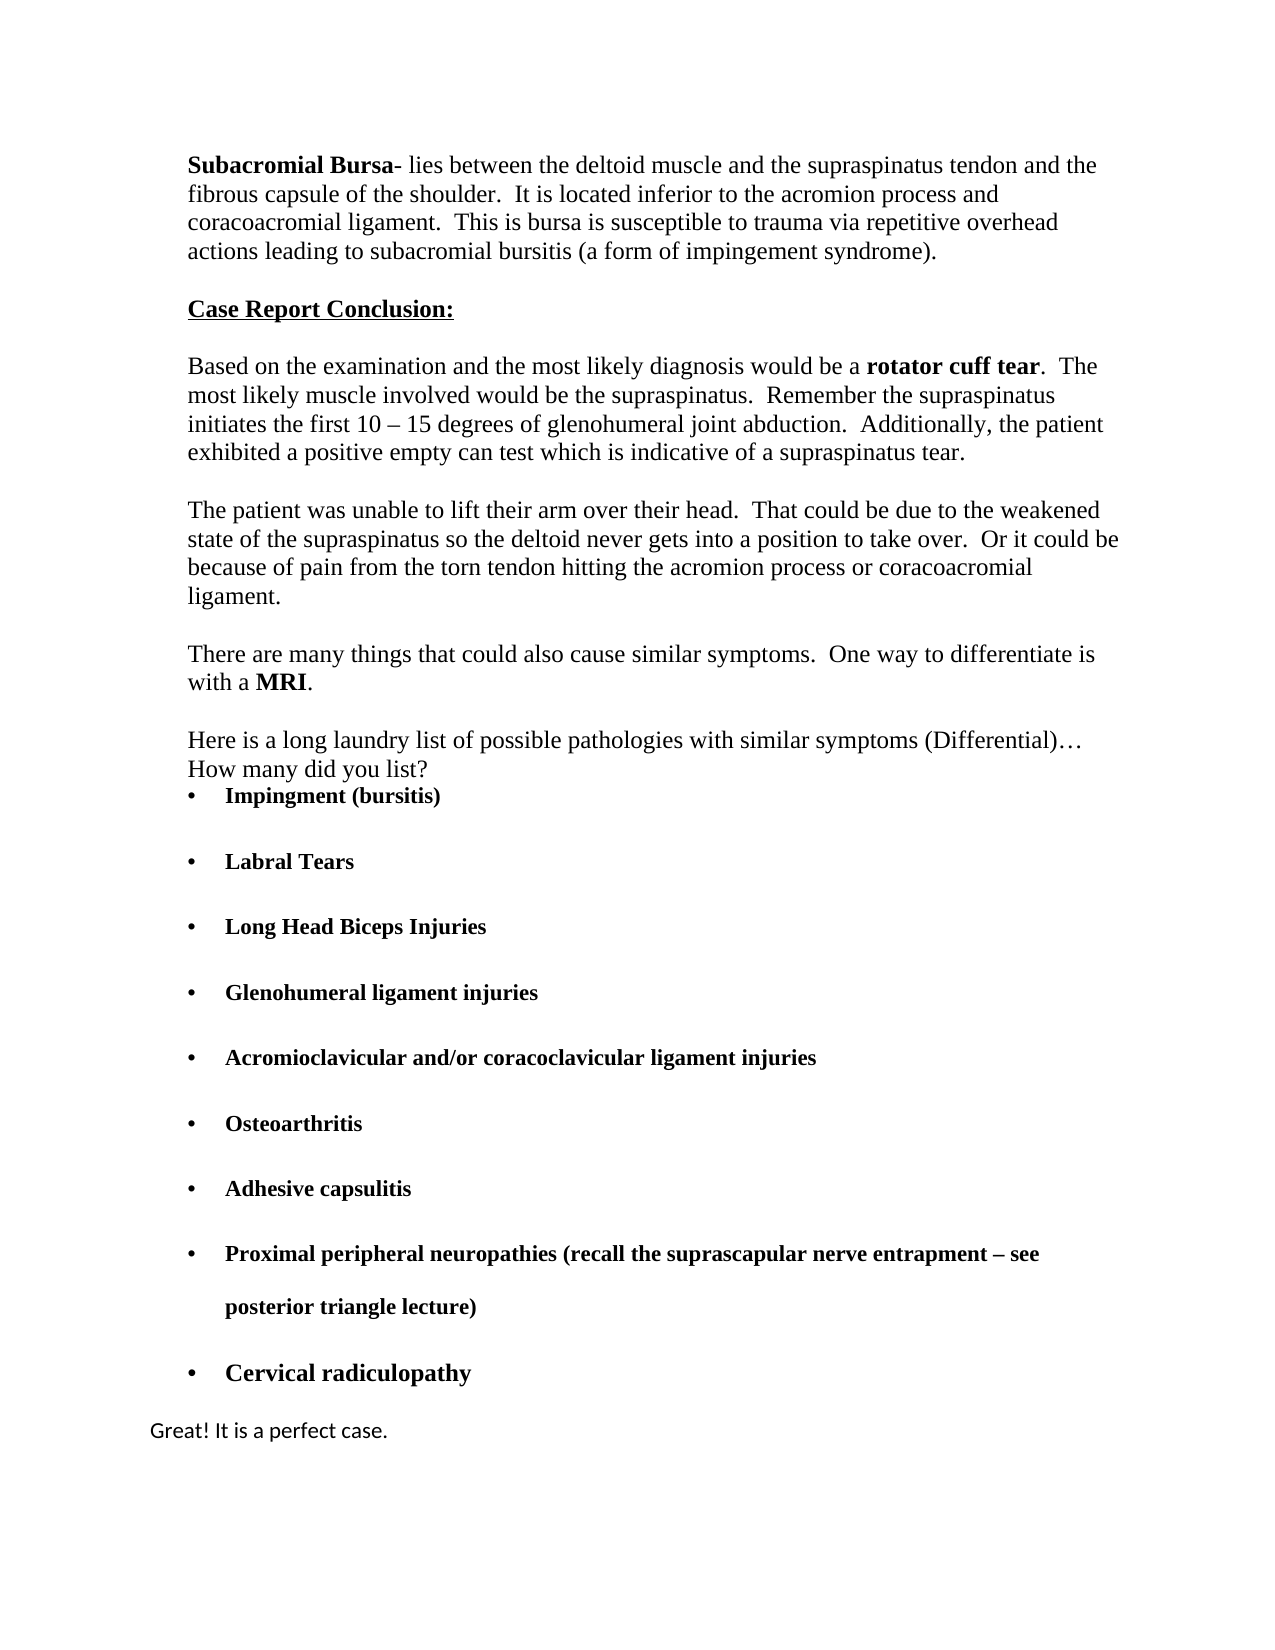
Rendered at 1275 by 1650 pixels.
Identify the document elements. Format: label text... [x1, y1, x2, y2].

list Cervical radiculopathy [187, 1358, 1125, 1387]
list Impingment (bursitis) [187, 782, 1125, 809]
text Here is a long laundry list of possible pathologies with similar symptoms (Differential)… How many did you list? [187, 725, 1125, 782]
text There are many things that could also cause similar symptoms. One way to differentiate is with a MRI. [187, 639, 1125, 696]
list Osteoarthritis [187, 1109, 1125, 1136]
text Subacromial Bursa- lies between the deltoid muscle and the supraspinatus tendon and the fibrous capsule of the shoulder. It is located inferior to the acromion process and coracoacromial ligament. This is bursa is susceptible to trauma via repetitive overhead actions leading to subacromial bursitis (a form of impingement syndrome). [187, 150, 1125, 265]
list Acromioclavicular and/or coracoclavicular ligament injuries [187, 1044, 1125, 1071]
list Labral Tears [187, 848, 1125, 874]
text Based on the examination and the most likely diagnosis would be a rotator cuff tear. The most likely muscle involved would be the supraspinatus. Remember the supraspinatus initiates the first 10 – 15 degrees of glenohumeral joint abduction. Additionally, the patient exhibited a positive empty can test which is indicative of a supraspinatus tear. [187, 351, 1125, 466]
text Case Report Conclusion: [187, 294, 1125, 322]
list Long Head Biceps Injuries [187, 913, 1125, 940]
text Great! It is a perfect case. [150, 1416, 1125, 1444]
list Glenohumeral ligament injuries [187, 979, 1125, 1005]
list Proximal peripheral neuropathies (recall the suprascapular nerve entrapment – see posterior triangle lecture) [187, 1240, 1125, 1319]
list Adhesive capsulitis [187, 1175, 1125, 1201]
text The patient was unable to lift their arm over their head. That could be due to the weakened state of the supraspinatus so the deltoid never gets into a position to take over. Or it could be because of pain from the torn tendon hitting the acromion process or coracoacromial ligament. [187, 495, 1125, 610]
